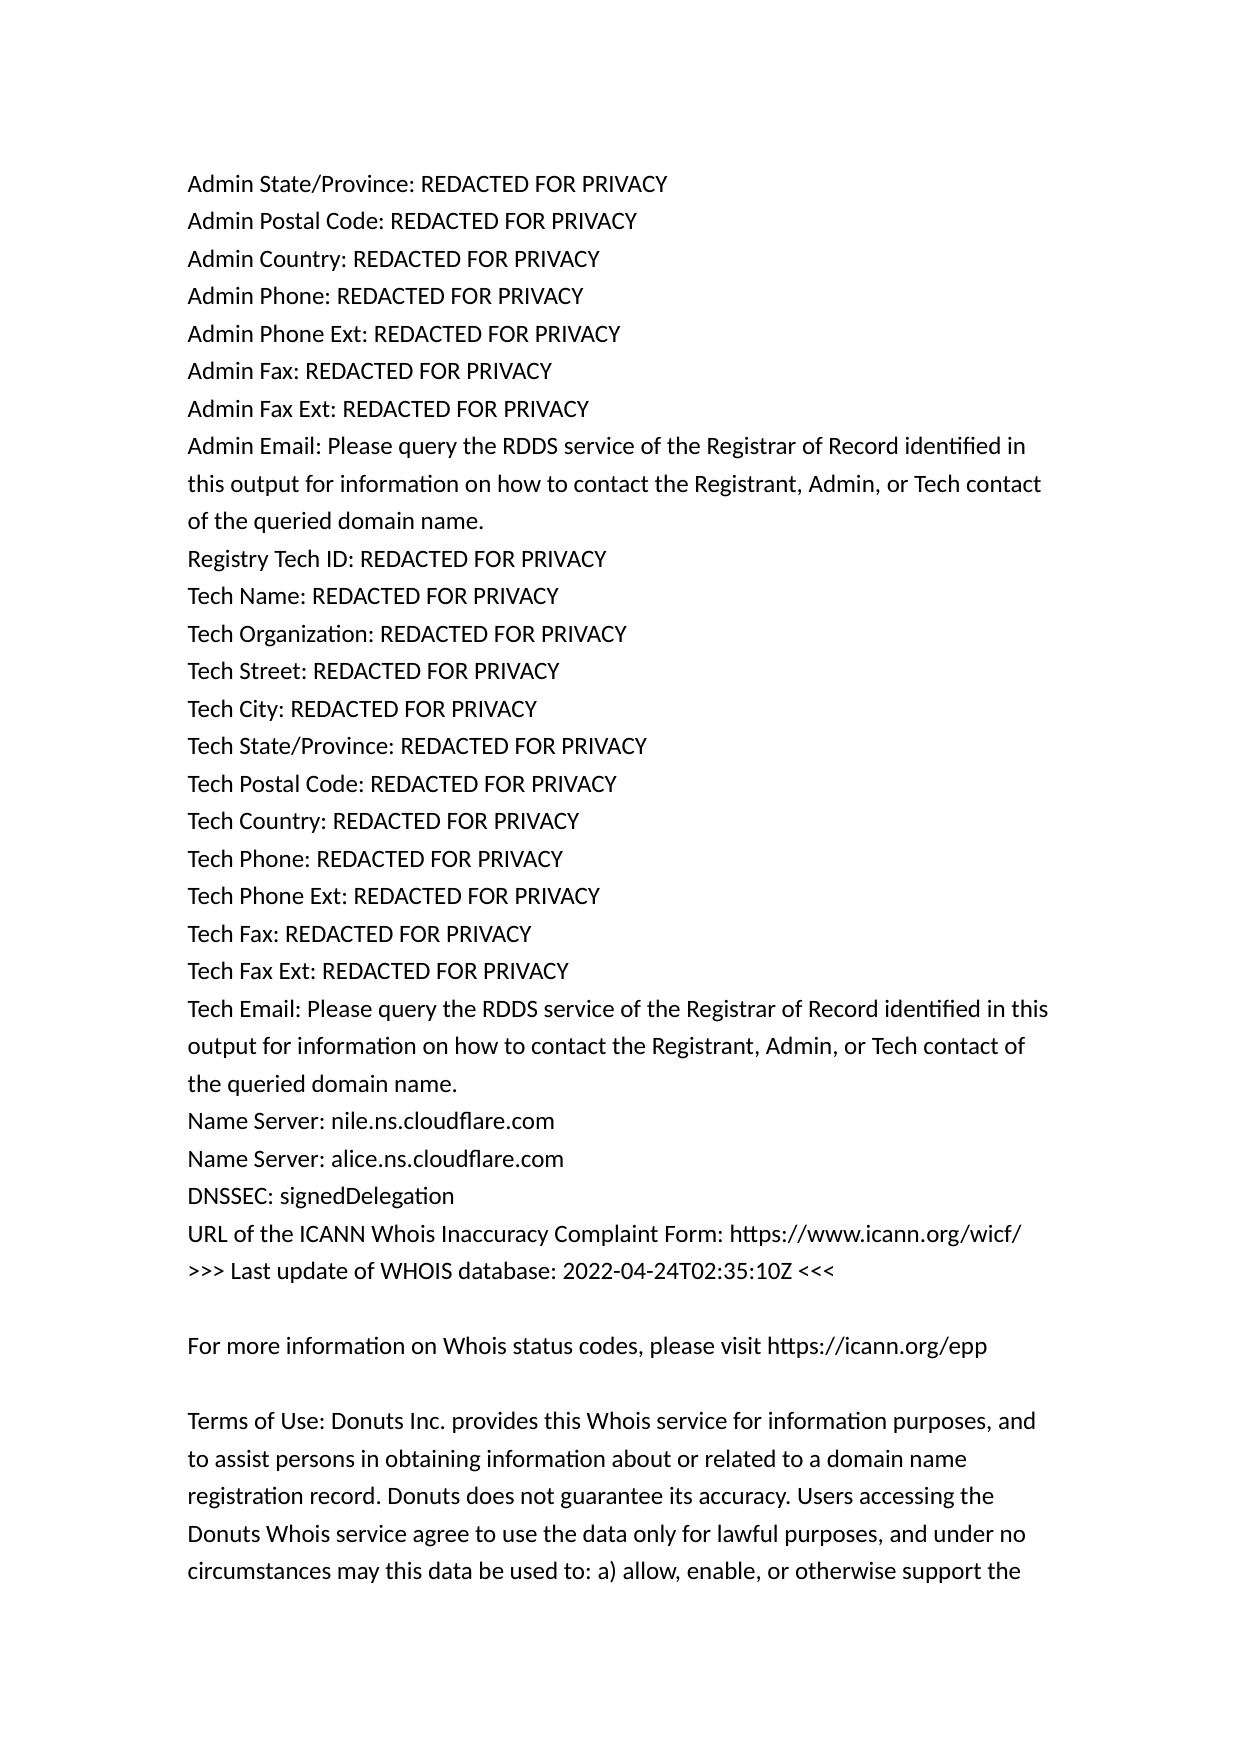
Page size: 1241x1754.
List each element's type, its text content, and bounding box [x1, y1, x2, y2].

text Tech Fax: REDACTED FOR PRIVACY [187, 914, 1053, 952]
text Admin Fax Ext: REDACTED FOR PRIVACY [187, 389, 1053, 427]
text Name Server: nile.ns.cloudflare.com [187, 1102, 1053, 1139]
text Admin Fax: REDACTED FOR PRIVACY [187, 352, 1053, 389]
text Name Server: alice.ns.cloudflare.com [187, 1139, 1053, 1177]
text Tech Postal Code: REDACTED FOR PRIVACY [187, 764, 1053, 802]
text Tech Fax Ext: REDACTED FOR PRIVACY [187, 952, 1053, 989]
text Tech City: REDACTED FOR PRIVACY [187, 689, 1053, 727]
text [187, 1402, 1053, 1589]
text Tech Phone Ext: REDACTED FOR PRIVACY [187, 877, 1053, 914]
text Tech Name: REDACTED FOR PRIVACY [187, 577, 1053, 614]
text Admin Phone: REDACTED FOR PRIVACY [187, 277, 1053, 314]
text URL of the ICANN Whois Inaccuracy Complaint Form: https://www.icann.org/wicf/ [187, 1214, 1053, 1252]
text Tech Phone: REDACTED FOR PRIVACY [187, 839, 1053, 877]
text Tech Organization: REDACTED FOR PRIVACY [187, 614, 1053, 652]
text Tech Email: Please query the RDDS service of the Registrar of Record identified in this output for information on how to contact the Registrant, Admin, or Tech contact of the queried domain name. [187, 989, 1053, 1102]
text Admin Email: Please query the RDDS service of the Registrar of Record identified in this output for information on how to contact the Registrant, Admin, or Tech contact of the queried domain name. [187, 427, 1053, 539]
text Tech Country: REDACTED FOR PRIVACY [187, 802, 1053, 839]
text Admin State/Province: REDACTED FOR PRIVACY [187, 164, 1053, 202]
text Admin Postal Code: REDACTED FOR PRIVACY [187, 202, 1053, 239]
text Admin Country: REDACTED FOR PRIVACY [187, 239, 1053, 277]
text For more information on Whois status codes, please visit https://icann.org/epp [187, 1327, 1053, 1364]
text Tech State/Province: REDACTED FOR PRIVACY [187, 727, 1053, 764]
text >>> Last update of WHOIS database: 2022-04-24T02:35:10Z <<< [187, 1252, 1053, 1289]
text Registry Tech ID: REDACTED FOR PRIVACY [187, 539, 1053, 577]
text Tech Street: REDACTED FOR PRIVACY [187, 652, 1053, 689]
text DNSSEC: signedDelegation [187, 1177, 1053, 1214]
text Admin Phone Ext: REDACTED FOR PRIVACY [187, 314, 1053, 352]
